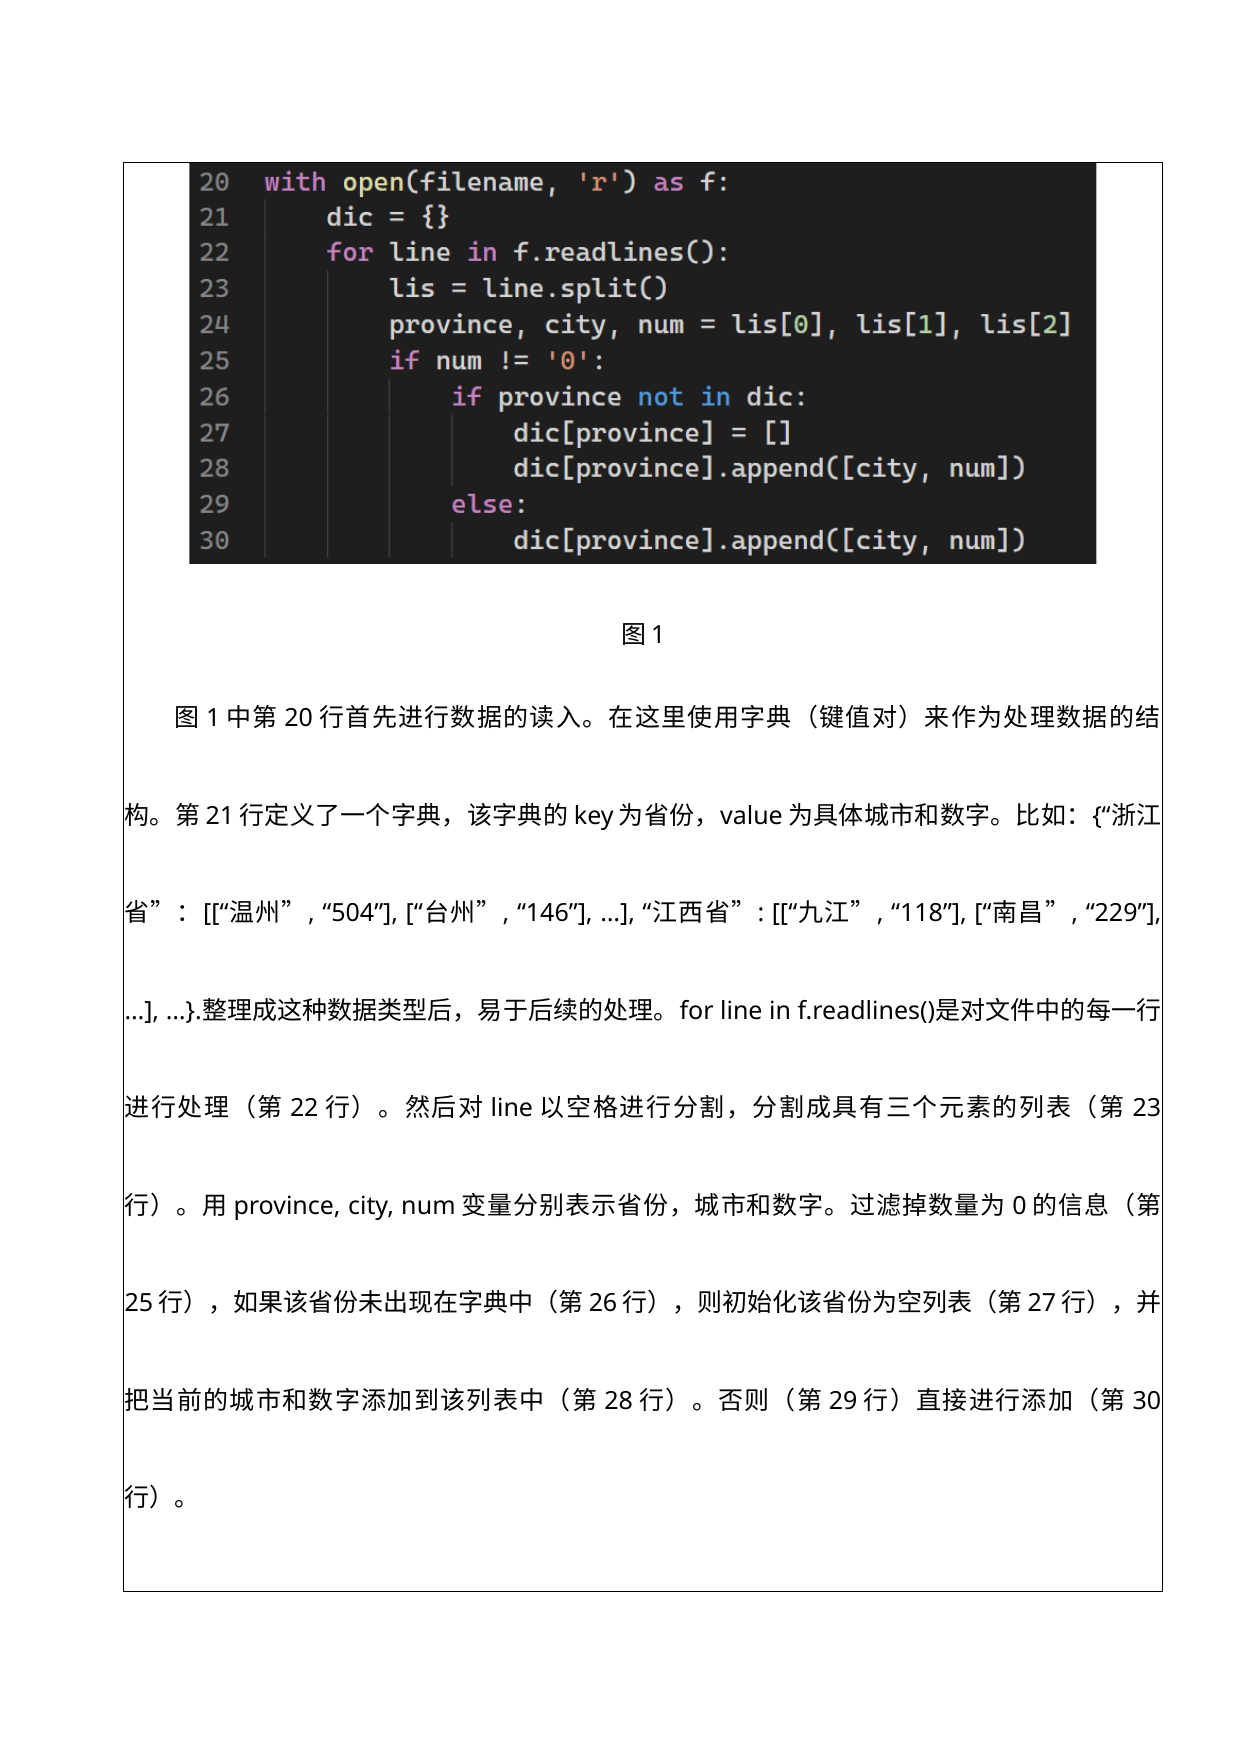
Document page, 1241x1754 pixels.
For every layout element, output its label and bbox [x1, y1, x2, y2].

table_cell [124, 163, 1162, 1591]
picture [189, 163, 1097, 564]
